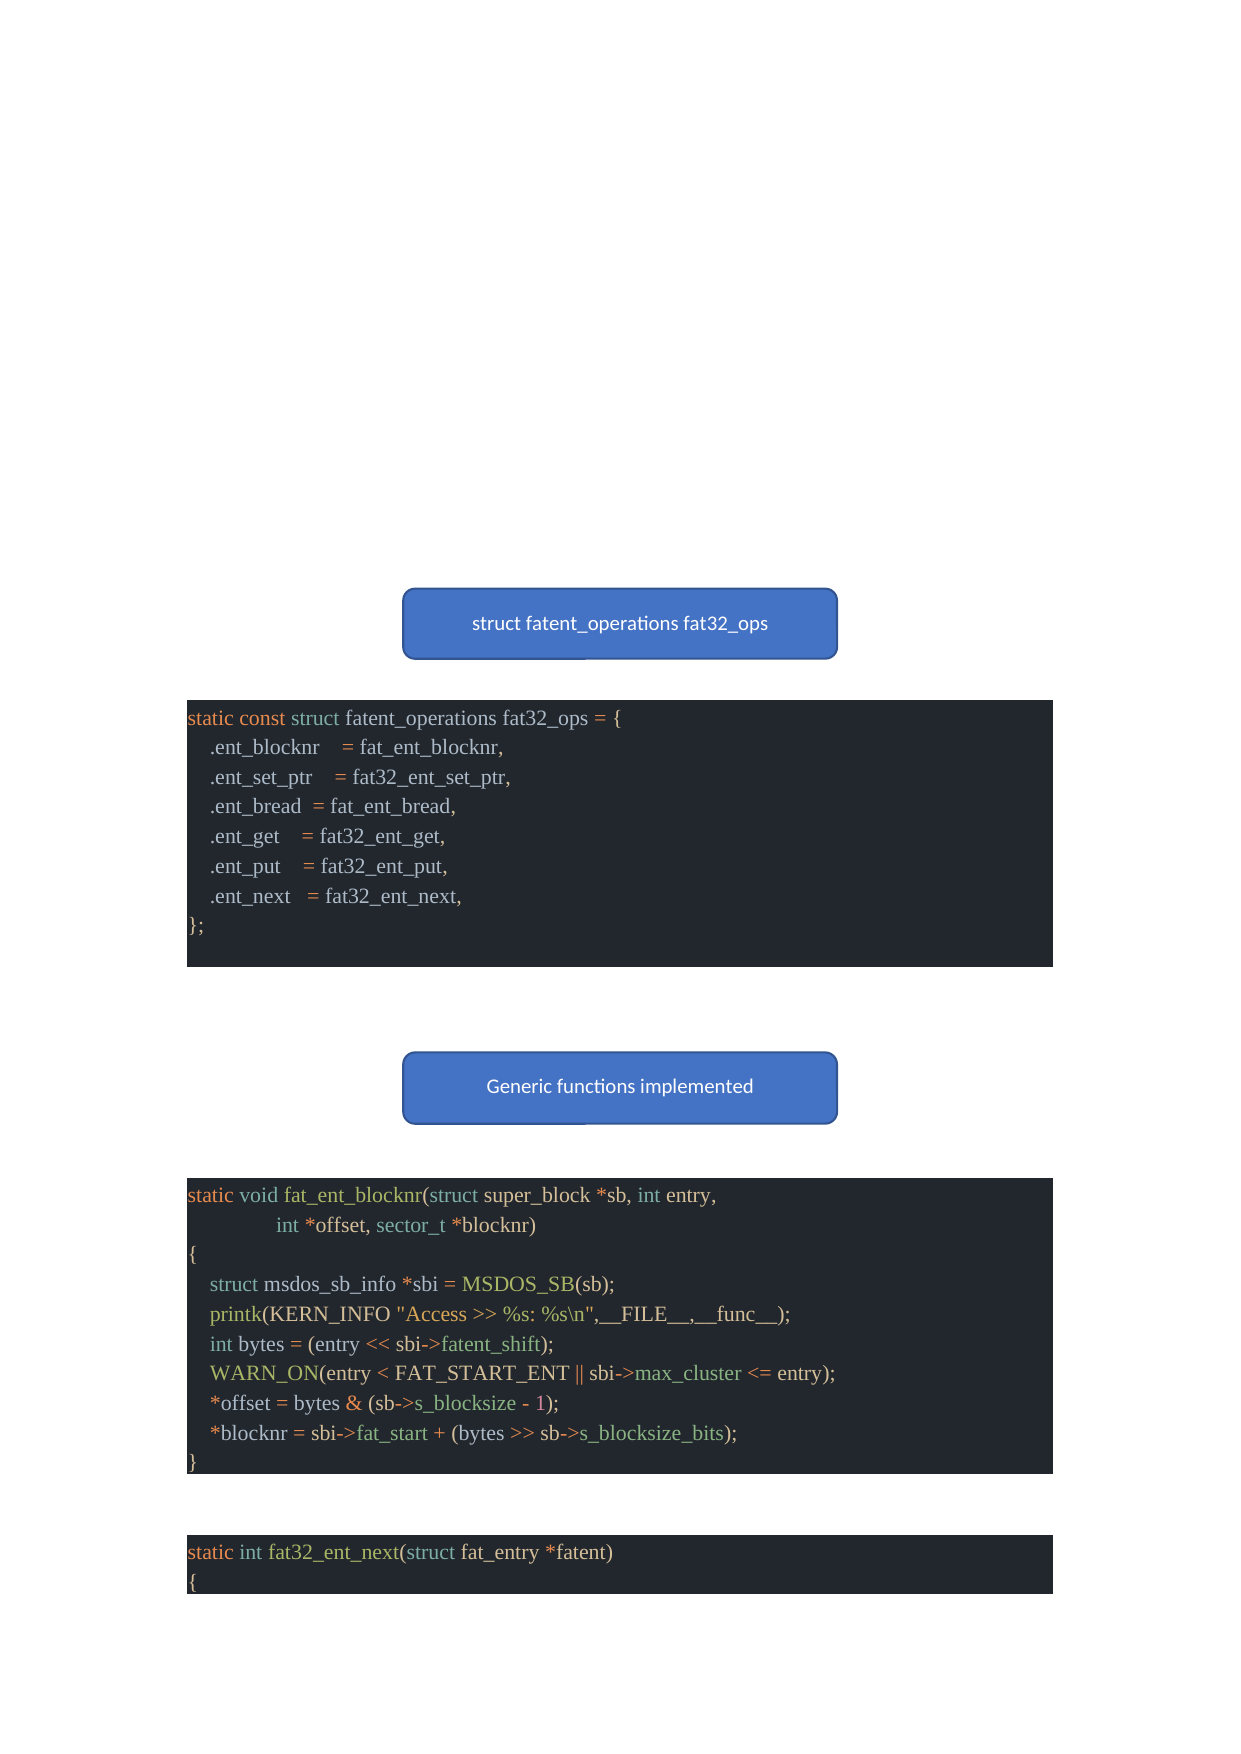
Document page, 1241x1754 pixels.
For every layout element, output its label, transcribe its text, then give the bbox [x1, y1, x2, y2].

text .ent_blocknr = fat_ent_blocknr, [187, 730, 1053, 759]
text *blocknr = sbi->fat_start + (bytes >> sb->s_blocksize_bits); [187, 1415, 1053, 1445]
text } [187, 1445, 1053, 1474]
text int *offset, sector_t *blocknr) [187, 1207, 1053, 1237]
text static int fat32_ent_next(struct fat_entry *fatent) [187, 1535, 1053, 1564]
text struct msdos_sb_info *sbi = MSDOS_SB(sb); [187, 1267, 1053, 1296]
text .ent_next = fat32_ent_next, [187, 878, 1053, 908]
text .ent_bread = fat_ent_bread, [187, 789, 1053, 819]
text printk(KERN_INFO "Access >> %s: %s\n",__FILE__,__func__); [187, 1296, 1053, 1326]
text }; [187, 908, 1053, 937]
text *offset = bytes & (sb->s_blocksize - 1); [187, 1385, 1053, 1415]
text { [187, 1564, 1053, 1594]
text .ent_set_ptr = fat32_ent_set_ptr, [187, 759, 1053, 789]
text { [187, 1237, 1053, 1267]
text .ent_get = fat32_ent_get, [187, 819, 1053, 848]
text static const struct fatent_operations fat32_ops = { [187, 700, 1053, 730]
text WARN_ON(entry < FAT_START_ENT || sbi->max_cluster <= entry); [187, 1356, 1053, 1385]
text int bytes = (entry << sbi->fatent_shift); [187, 1326, 1053, 1356]
text static void fat_ent_blocknr(struct super_block *sb, int entry, [187, 1178, 1053, 1207]
text .ent_put = fat32_ent_put, [187, 848, 1053, 878]
